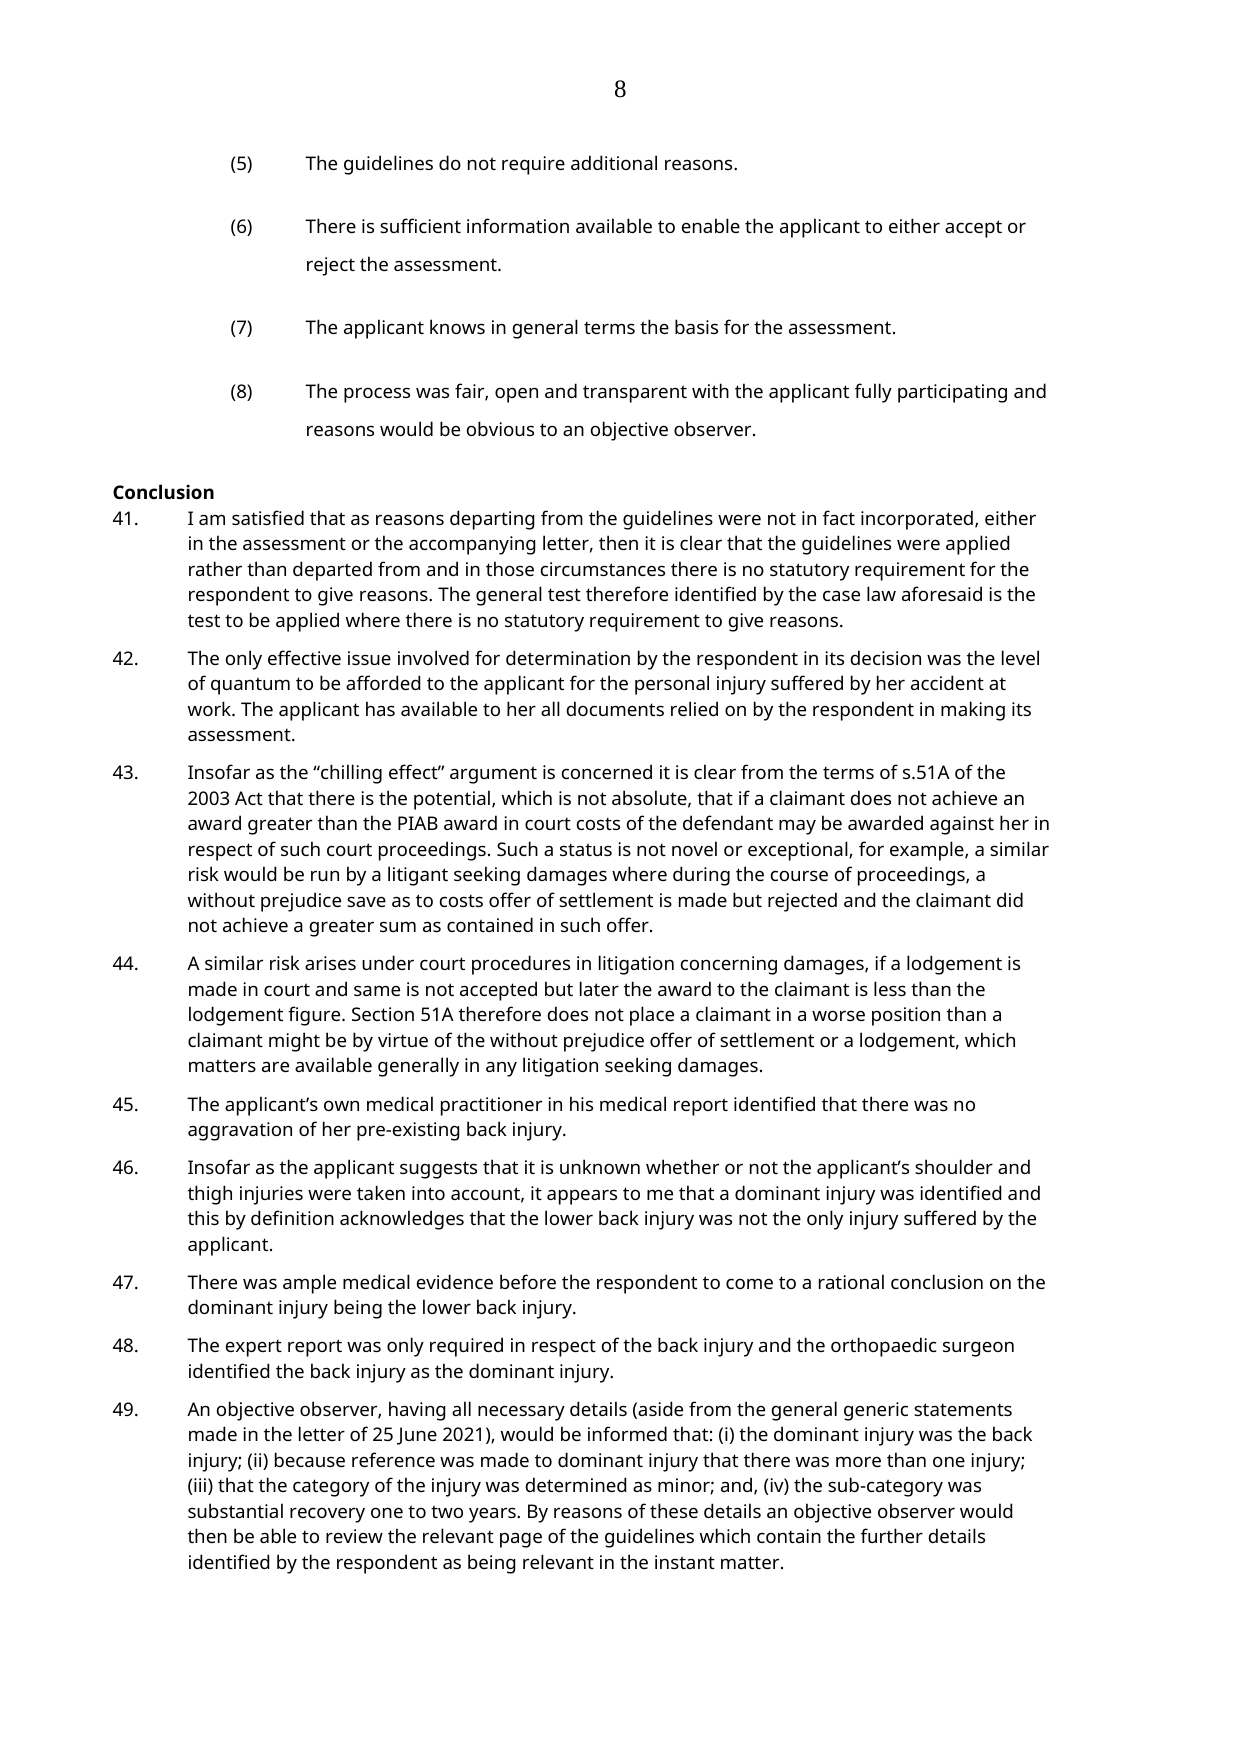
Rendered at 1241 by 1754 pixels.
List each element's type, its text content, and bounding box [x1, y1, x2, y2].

text 46. Insofar as the applicant suggests that it is unknown whether or not the applicant’s shoulder and thigh injuries were taken into account, it appears to me that a dominant injury was identified and this by definition acknowledges that the lower back injury was not the only injury suffered by the applicant. [112, 1154, 1053, 1256]
text 48. The expert report was only required in respect of the back injury and the orthopaedic surgeon identified the back injury as the dominant injury. [112, 1332, 1053, 1383]
text 47. There was ample medical evidence before the respondent to come to a rational conclusion on the dominant injury being the lower back injury. [112, 1269, 1053, 1320]
text (5) The guidelines do not require additional reasons. [230, 150, 1053, 176]
text Conclusion [112, 479, 1053, 505]
text (8) The process was fair, open and transparent with the applicant fully participating and reasons would be obvious to an objective observer. [230, 378, 1053, 442]
text 45. The applicant’s own medical practitioner in his medical report identified that there was no aggravation of her pre-existing back injury. [112, 1091, 1053, 1142]
text 43. Insofar as the “chilling effect” argument is concerned it is clear from the terms of s.51A of the 2003 Act that there is the potential, which is not absolute, that if a claimant does not achieve an award greater than the PIAB award in court costs of the defendant may be awarded against her in respect of such court proceedings. Such a status is not novel or exceptional, for example, a similar risk would be run by a litigant seeking damages where during the course of proceedings, a without prejudice save as to costs offer of settlement is made but rejected and the claimant did not achieve a greater sum as contained in such offer. [112, 759, 1053, 938]
text 44. A similar risk arises under court procedures in litigation concerning damages, if a lodgement is made in court and same is not accepted but later the award to the claimant is less than the lodgement figure. Section 51A therefore does not place a claimant in a worse position than a claimant might be by virtue of the without prejudice offer of settlement or a lodgement, which matters are available generally in any litigation seeking damages. [112, 951, 1053, 1078]
text 49. An objective observer, having all necessary details (aside from the general generic statements made in the letter of 25 June 2021), would be informed that: (i) the dominant injury was the back injury; (ii) because reference was made to dominant injury that there was more than one injury; (iii) that the category of the injury was determined as minor; and, (iv) the sub-category was substantial recovery one to two years. By reasons of these details an objective observer would then be able to review the relevant page of the guidelines which contain the further details identified by the respondent as being relevant in the instant matter. [112, 1396, 1053, 1575]
text 41. I am satisfied that as reasons departing from the guidelines were not in fact incorporated, either in the assessment or the accompanying letter, then it is clear that the guidelines were applied rather than departed from and in those circumstances there is no statutory requirement for the respondent to give reasons. The general test therefore identified by the case law aforesaid is the test to be applied where there is no statutory requirement to give reasons. [112, 505, 1053, 632]
text (7) The applicant knows in general terms the basis for the assessment. [230, 315, 1053, 340]
text 42. The only effective issue involved for determination by the respondent in its decision was the level of quantum to be afforded to the applicant for the personal injury suffered by her accident at work. The applicant has available to her all documents relied on by the respondent in making its assessment. [112, 645, 1053, 747]
text (6) There is sufficient information available to enable the applicant to either accept or reject the assessment. [230, 213, 1053, 277]
